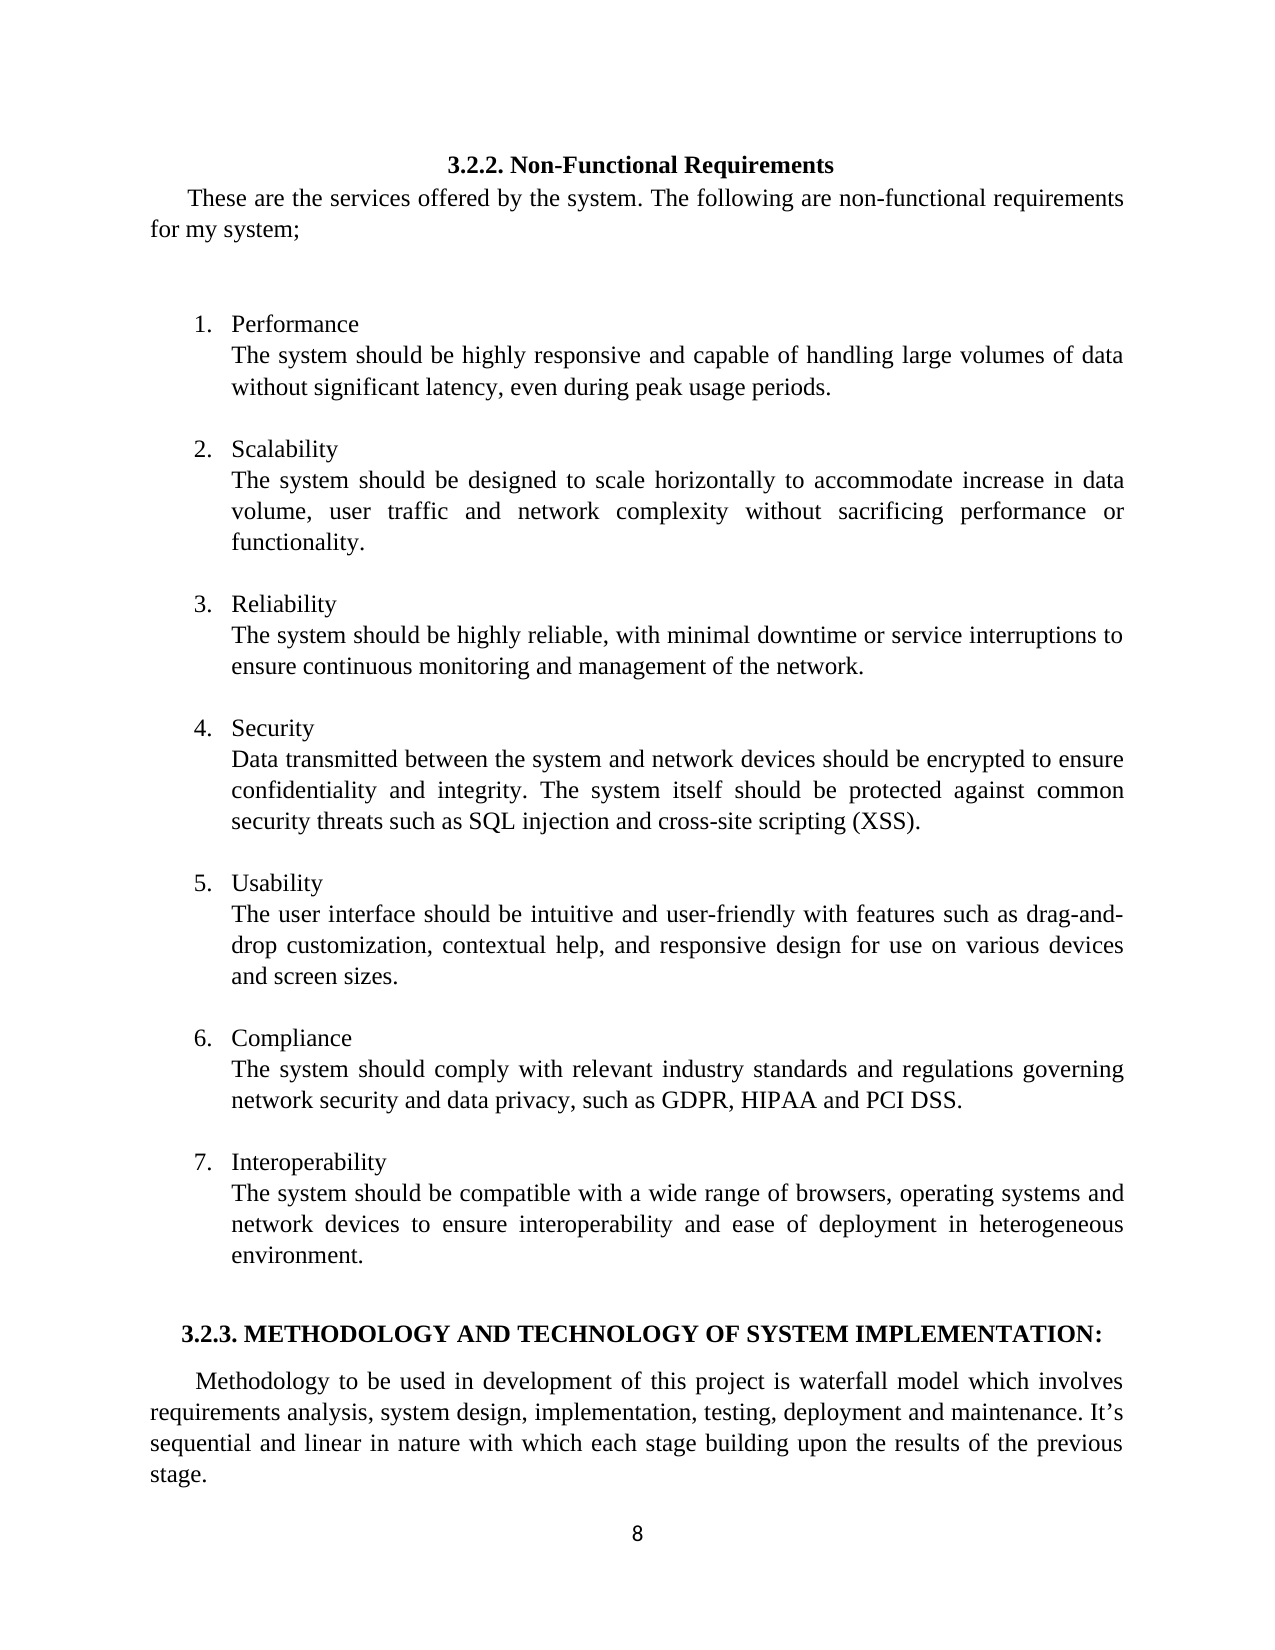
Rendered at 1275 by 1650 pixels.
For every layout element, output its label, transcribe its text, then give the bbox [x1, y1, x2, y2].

list Scalability [194, 434, 1125, 462]
list The system should be highly responsive and capable of handling large volumes of data without significant latency, even during peak usage periods. [231, 341, 1125, 400]
list Security [194, 713, 1125, 742]
list Interoperability [194, 1147, 1125, 1176]
list The system should be compatible with a wide range of browsers, operating systems and network devices to ensure interoperability and ease of deployment in heterogeneous environment. [231, 1178, 1125, 1269]
list Reliability [194, 589, 1125, 618]
text 3.2.3. METHODOLOGY AND TECHNOLOGY OF SYSTEM IMPLEMENTATION: [150, 1319, 1125, 1347]
list The system should be highly reliable, with minimal downtime or service interruptions to ensure continuous monitoring and management of the network. [231, 620, 1125, 680]
text Methodology to be used in development of this project is waterfall model which involves requirements analysis, system design, implementation, testing, deployment and maintenance. It’s sequential and linear in nature with which each stage building upon the results of the previous stage. [150, 1366, 1125, 1488]
list Performance [194, 309, 1125, 338]
subtitle 3.2.2. Non-Functional Requirements [150, 150, 1125, 179]
list The system should be designed to scale horizontally to accommodate increase in data volume, user traffic and network complexity without sacrificing performance or functionality. [231, 465, 1125, 556]
list Data transmitted between the system and network devices should be encrypted to ensure confidentiality and integrity. The system itself should be protected against common security threats such as SQL injection and cross-site scripting (XSS). [231, 744, 1125, 835]
list Usability [194, 868, 1125, 897]
list The system should comply with relevant industry standards and regulations governing network security and data privacy, such as GDPR, HIPAA and PCI DSS. [231, 1054, 1125, 1114]
list Compliance [194, 1023, 1125, 1052]
text These are the services offered by the system. The following are non-functional requirements for my system; [150, 183, 1125, 243]
list The user interface should be intuitive and user-friendly with features such as drag-and-drop customization, contextual help, and responsive design for use on various devices and screen sizes. [231, 899, 1125, 990]
